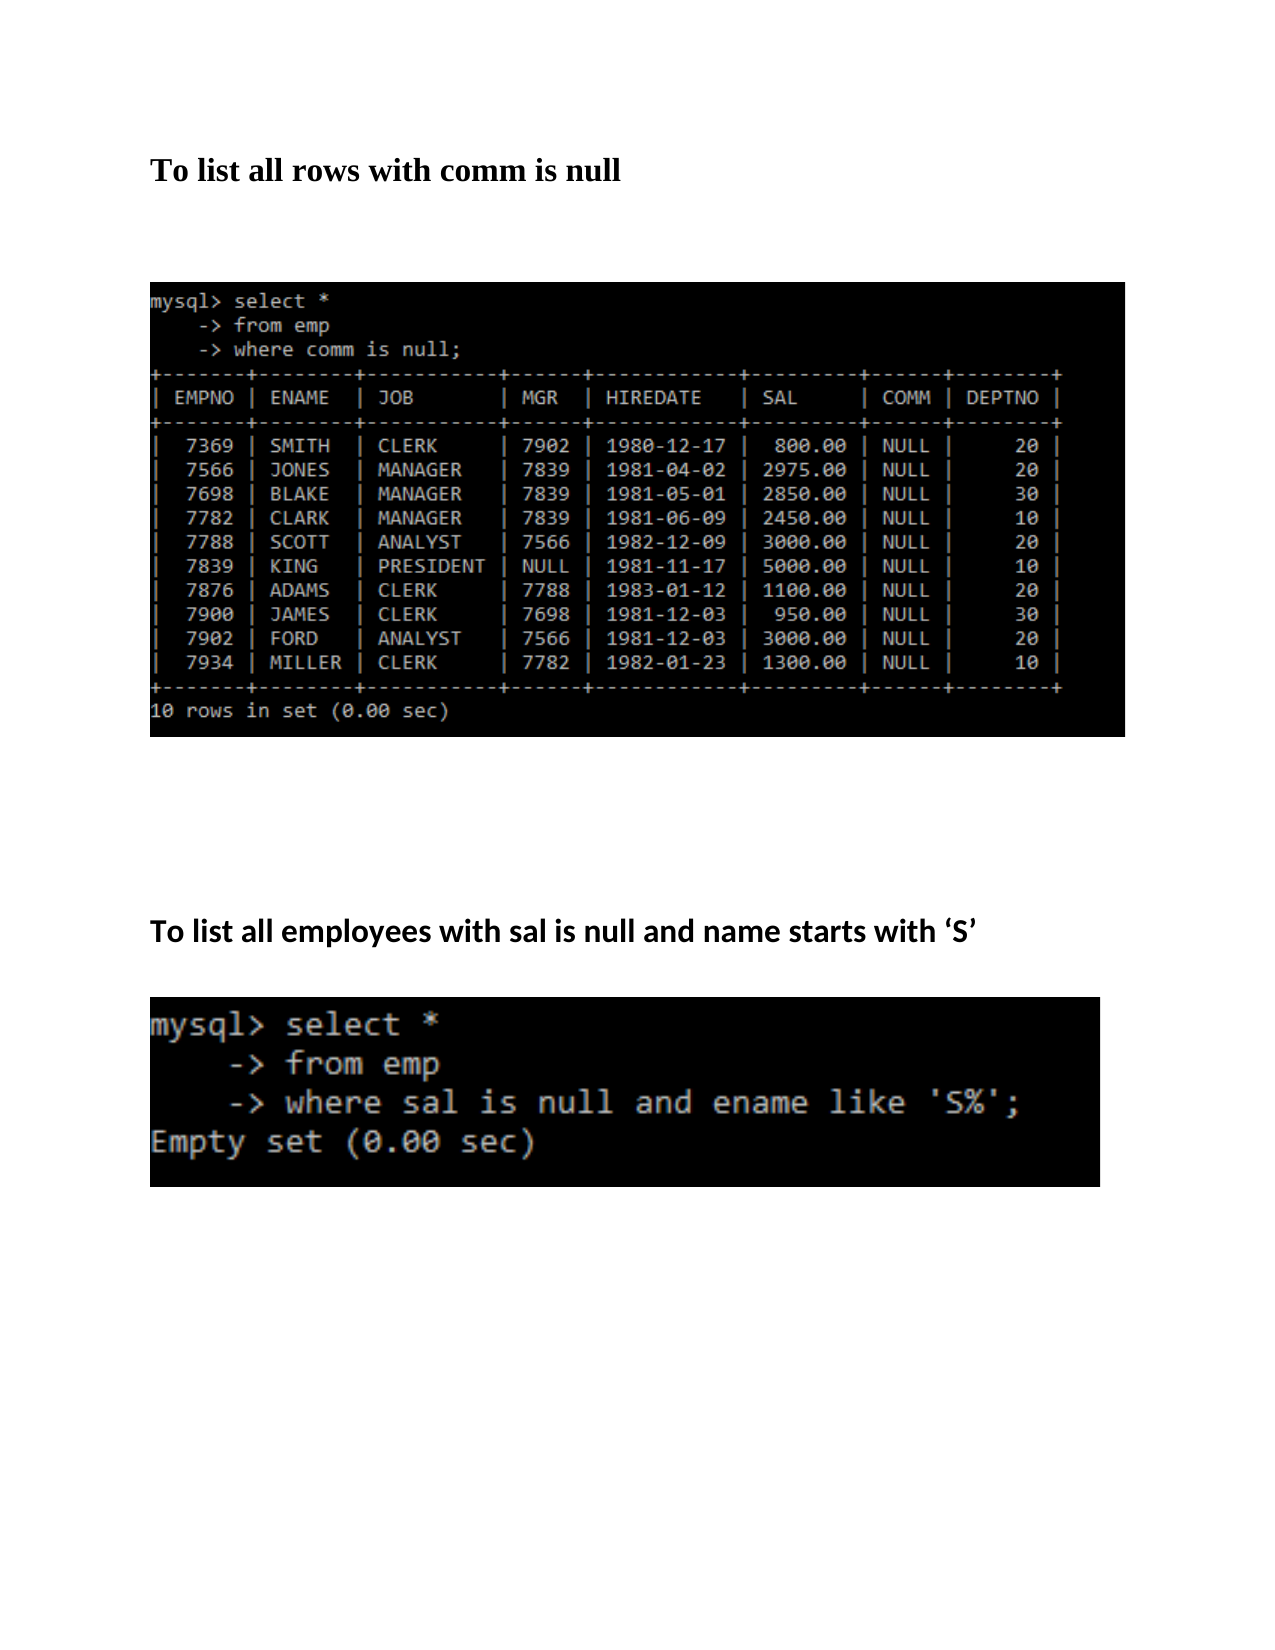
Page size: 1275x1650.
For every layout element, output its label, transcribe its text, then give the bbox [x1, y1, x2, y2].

picture [150, 997, 1100, 1187]
text To list all rows with comm is null [150, 150, 1125, 188]
picture [150, 282, 1125, 737]
text To list all employees with sal is null and name starts with ‘S’ [150, 910, 1125, 951]
